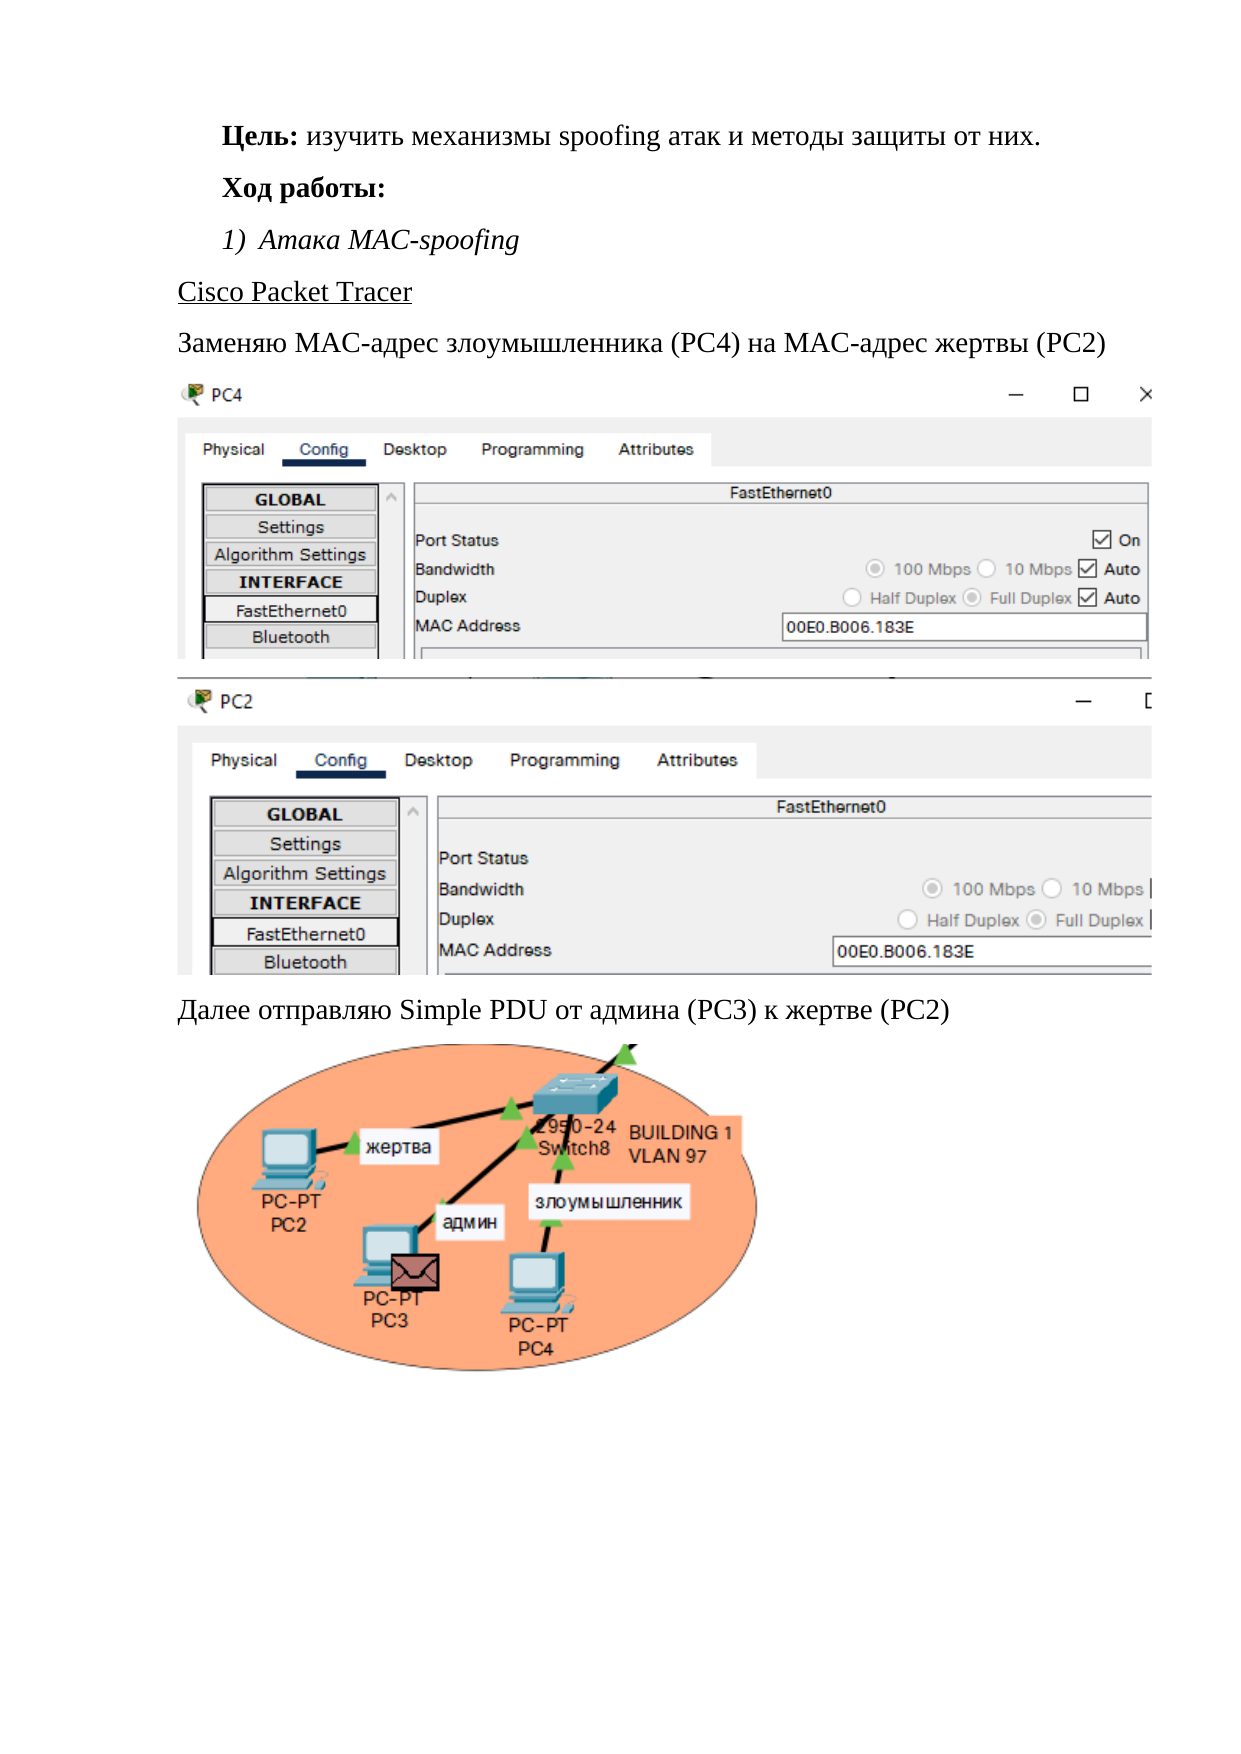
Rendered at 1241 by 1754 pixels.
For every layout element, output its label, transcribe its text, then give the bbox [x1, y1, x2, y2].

text Цель: изучить механизмы spoofing атак и методы защиты от них. [177, 118, 1152, 152]
picture [177, 677, 1152, 975]
list Атака MAC-spoofing [221, 222, 1152, 255]
text Заменяю МАС-адрес злоумышленника (PC4) на MAC-адрес жертвы (PC2) [177, 326, 1152, 359]
text Далее отправляю Simple PDU от админа (PC3) к жертве (PC2) [177, 992, 1152, 1026]
text Ход работы: [177, 170, 1152, 203]
picture [177, 377, 1152, 659]
text Cisco Packet Tracer [177, 274, 1152, 307]
picture [177, 1044, 787, 1420]
